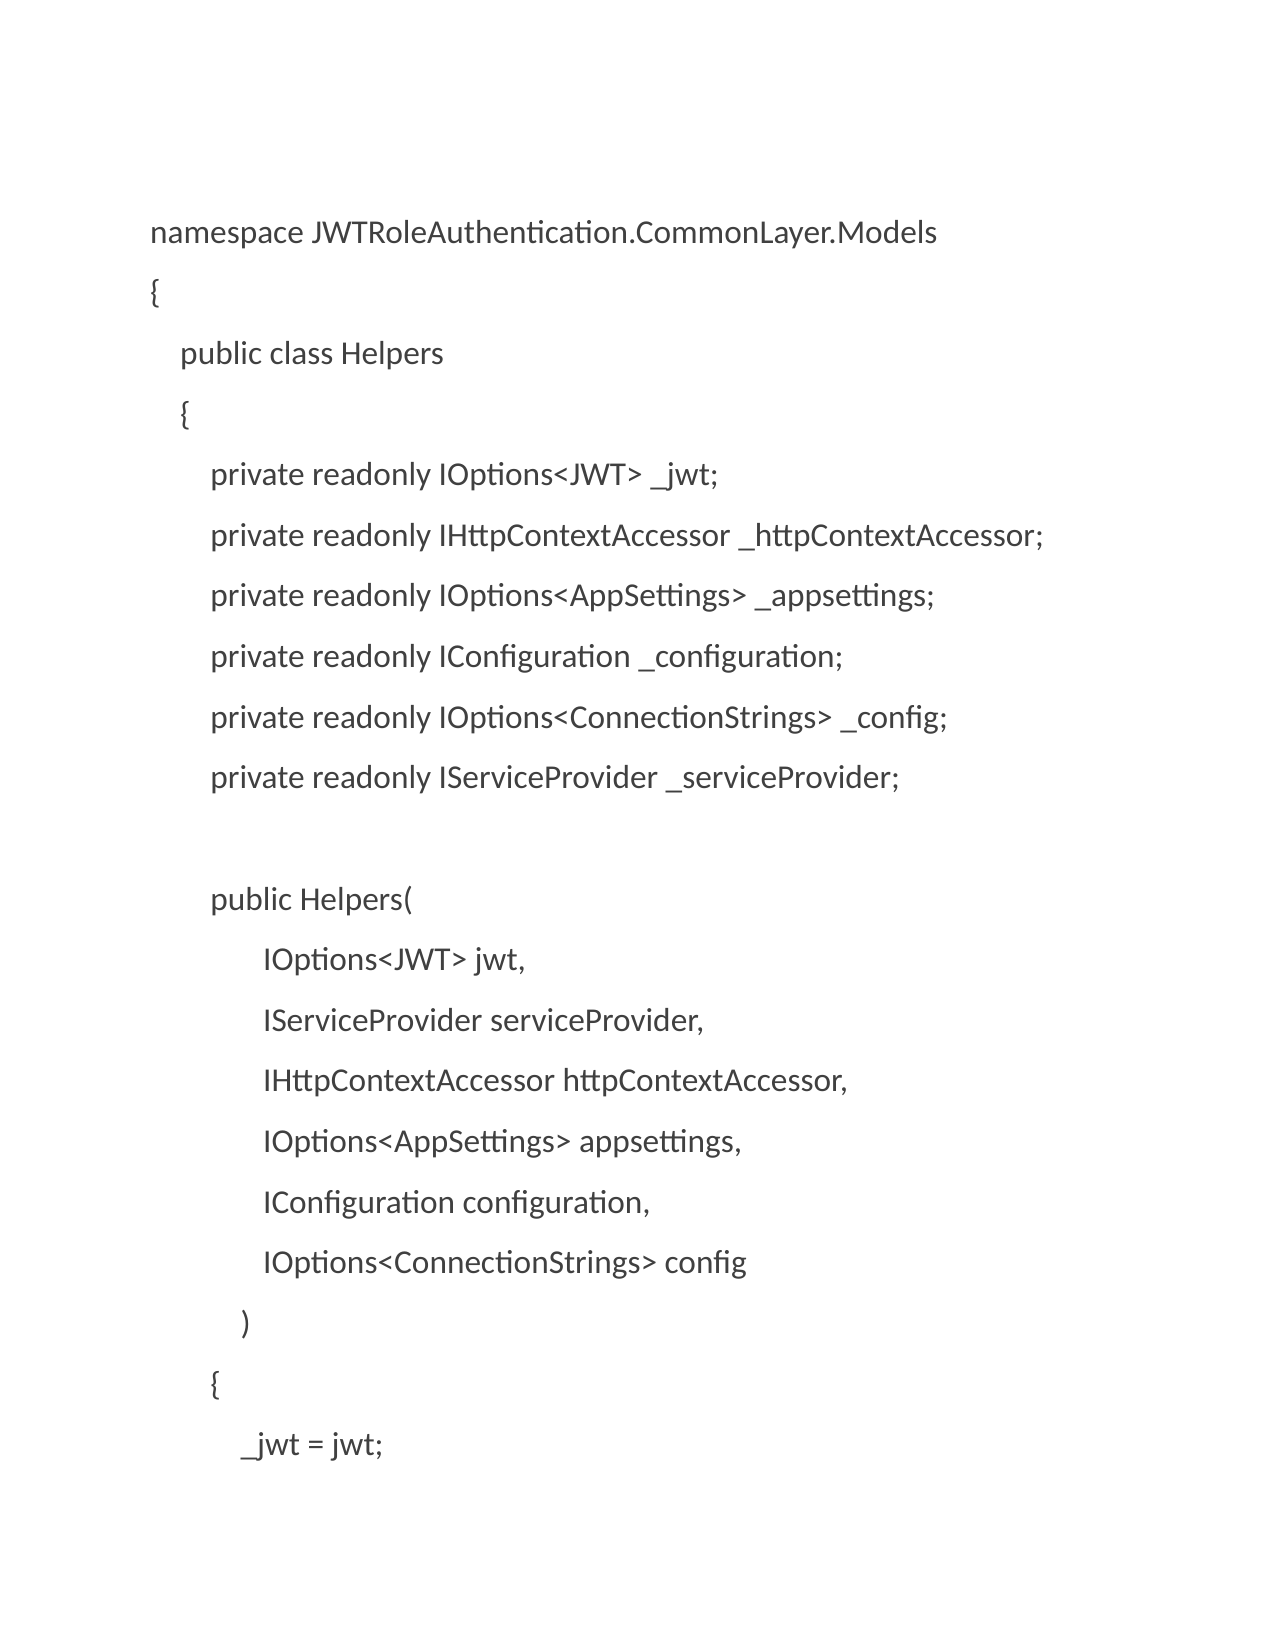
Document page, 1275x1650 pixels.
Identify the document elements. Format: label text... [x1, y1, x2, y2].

text { [150, 271, 1125, 312]
text private readonly IOptions<AppSettings> _appsettings; [150, 574, 1125, 615]
text IOptions<JWT> jwt, [150, 938, 1125, 979]
text namespace JWTRoleAuthentication.CommonLayer.Models [150, 211, 1125, 251]
text private readonly IServiceProvider _serviceProvider; [150, 756, 1125, 797]
text private readonly IOptions<JWT> _jwt; [150, 453, 1125, 494]
text IOptions<AppSettings> appsettings, [150, 1120, 1125, 1161]
text IHttpContextAccessor httpContextAccessor, [150, 1059, 1125, 1100]
text IOptions<ConnectionStrings> config [150, 1241, 1125, 1282]
text IConfiguration configuration, [150, 1181, 1125, 1221]
text IServiceProvider serviceProvider, [150, 999, 1125, 1039]
text public Helpers( [150, 877, 1125, 918]
text { [150, 392, 1125, 433]
text _jwt = jwt; [150, 1423, 1125, 1464]
text private readonly IHttpContextAccessor _httpContextAccessor; [150, 514, 1125, 554]
text { [150, 1362, 1125, 1403]
text private readonly IConfiguration _configuration; [150, 635, 1125, 676]
text ) [150, 1302, 1125, 1343]
text public class Helpers [150, 332, 1125, 373]
text private readonly IOptions<ConnectionStrings> _config; [150, 696, 1125, 736]
